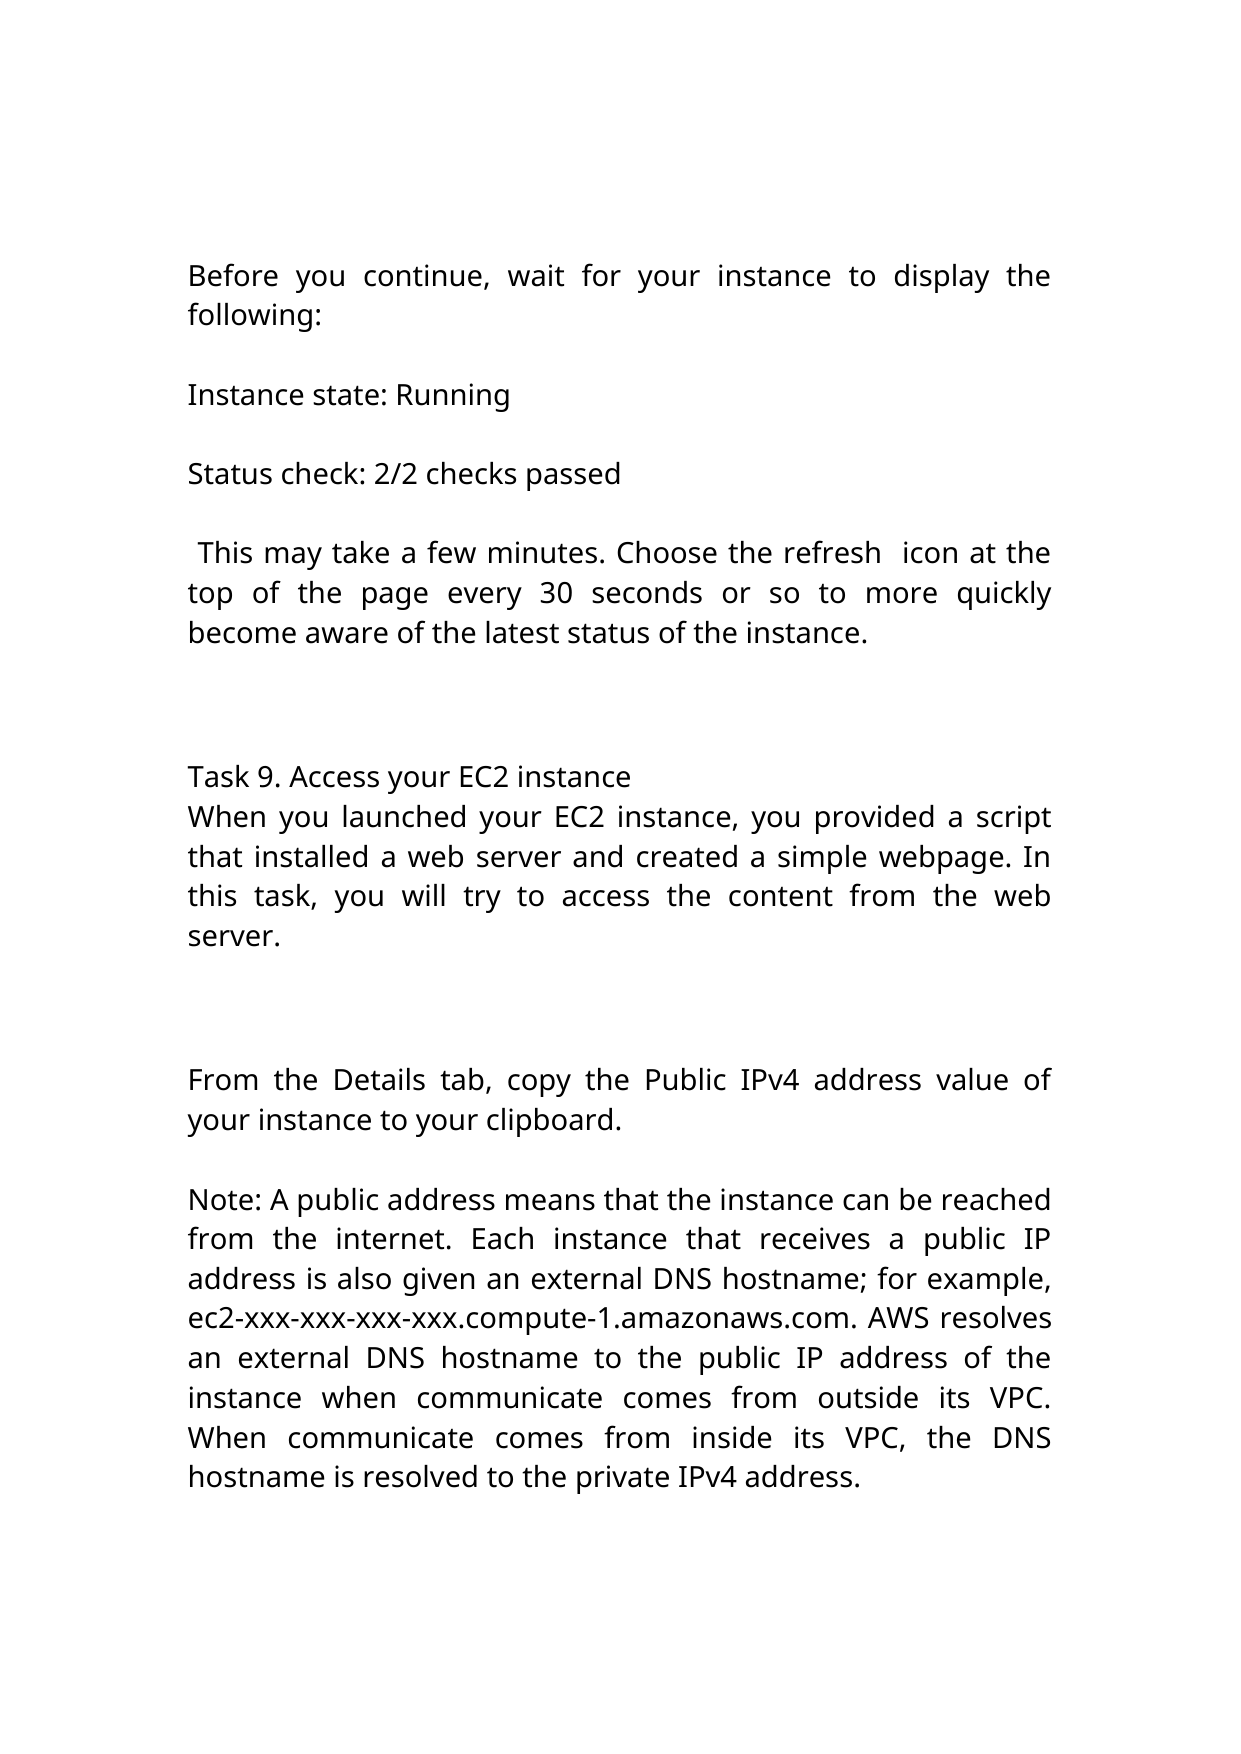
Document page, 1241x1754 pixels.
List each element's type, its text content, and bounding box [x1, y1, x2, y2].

text Note: A public address means that the instance can be reached from the internet. Each instance that receives a public IP address is also given an external DNS hostname; for example, ec2-xxx-xxx-xxx-xxx.compute-1.amazonaws.com. AWS resolves an external DNS hostname to the public IP address of the instance when communicate comes from outside its VPC. When communicate comes from inside its VPC, the DNS hostname is resolved to the private IPv4 address. [187, 1179, 1053, 1496]
text Before you continue, wait for your instance to display the following: [187, 255, 1053, 334]
text Status check: 2/2 checks passed [187, 453, 1053, 493]
text When you launched your EC2 instance, you provided a script that installed a web server and created a simple webpage. In this task, you will try to access the content from the web server. [187, 796, 1053, 955]
text From the Details tab, copy the Public IPv4 address value of your instance to your clipboard. [187, 1060, 1053, 1139]
text This may take a few minutes. Choose the refresh icon at the top of the page every 30 seconds or so to more quickly become aware of the latest status of the instance. [187, 533, 1053, 652]
text Task 9. Access your EC2 instance [187, 756, 1053, 796]
text Instance state: Running [187, 374, 1053, 413]
